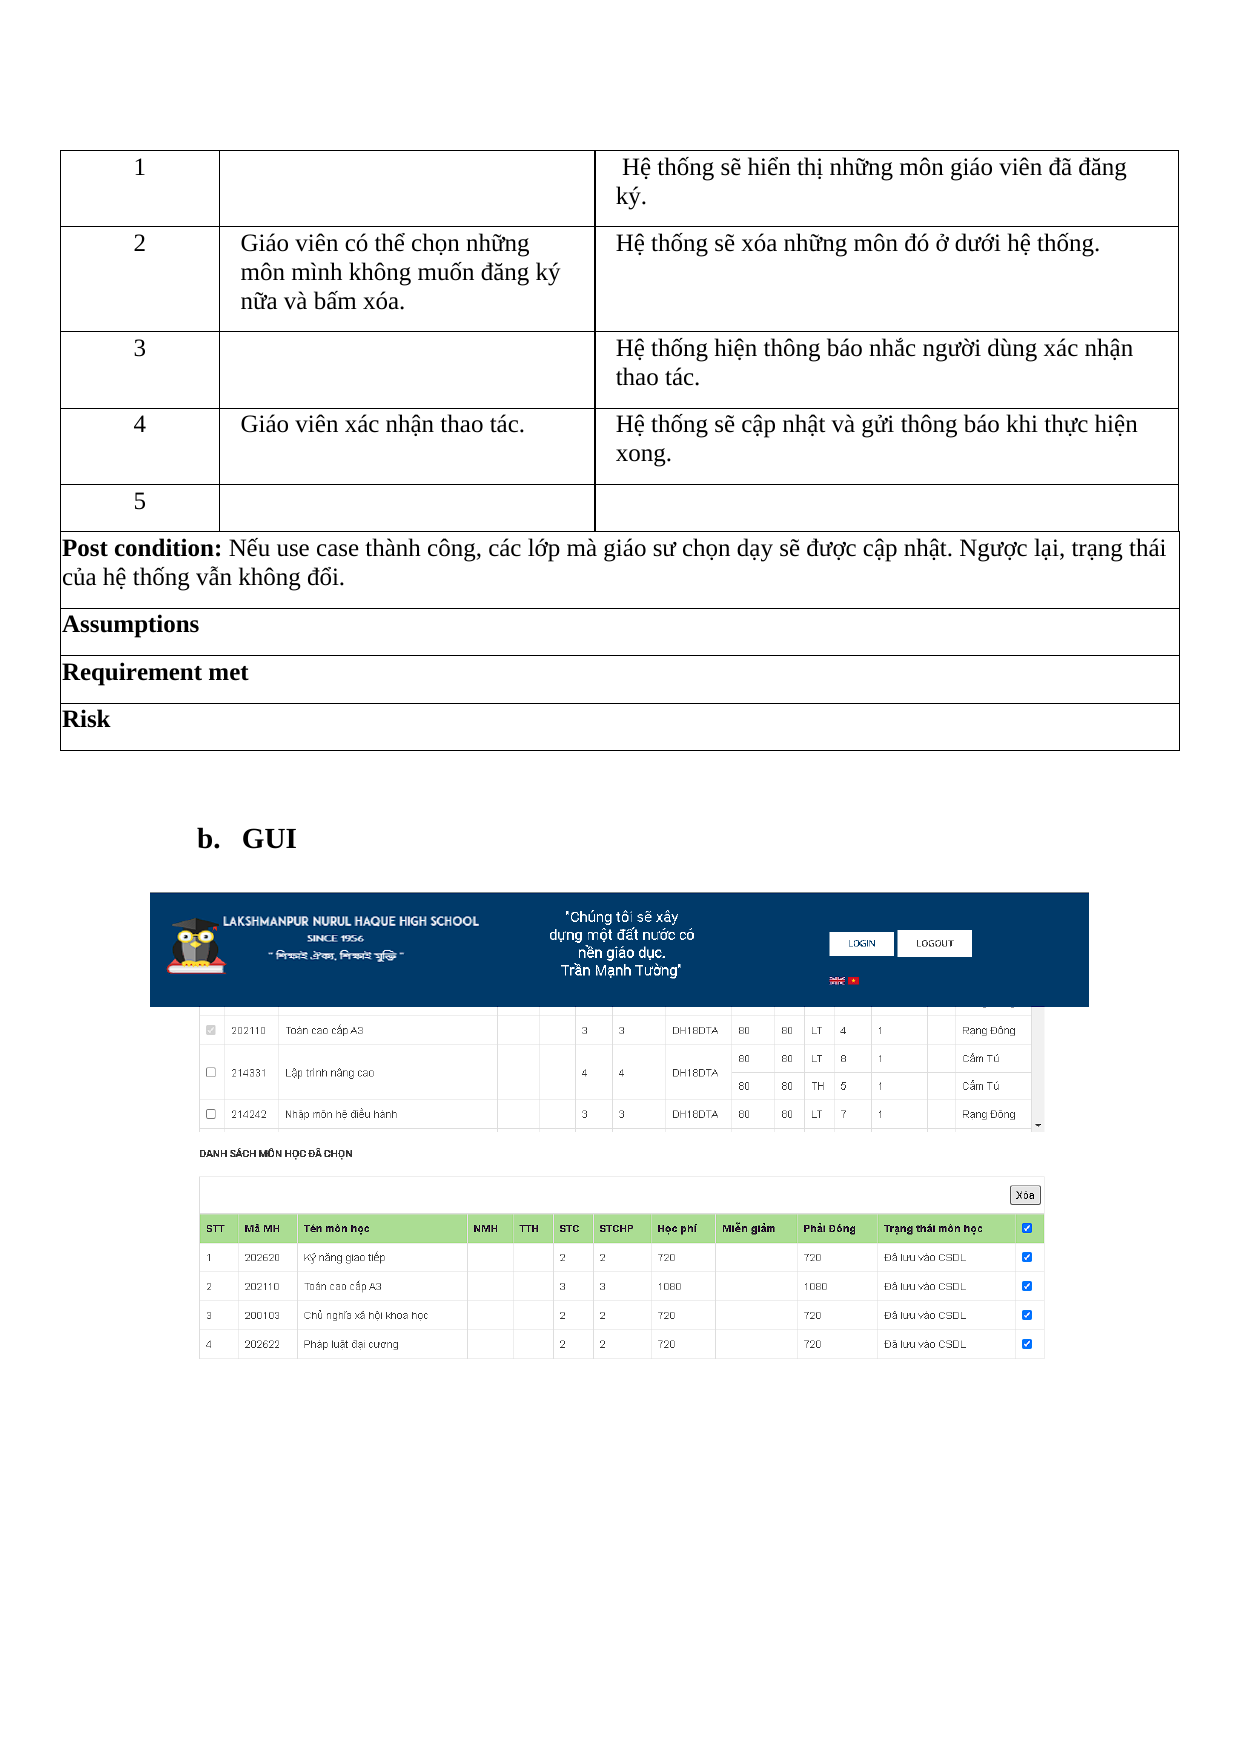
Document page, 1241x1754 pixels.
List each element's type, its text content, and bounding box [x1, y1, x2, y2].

table_cell 2 [61, 227, 219, 331]
table_cell [220, 151, 594, 226]
table_cell Risk [61, 704, 1179, 750]
table_cell 4 [61, 409, 219, 484]
table_cell Requirement met [61, 656, 1179, 702]
table_cell Giáo viên xác nhận thao tác. [220, 409, 594, 484]
table_cell 3 [61, 332, 219, 407]
table_cell [220, 332, 594, 407]
picture [150, 892, 1089, 1410]
table_cell Hệ thống hiện thông báo nhắc người dùng xác nhận thao tác. [596, 332, 1178, 407]
table_cell [596, 485, 1178, 531]
table_cell Post condition: Nếu use case thành công, các lớp mà giáo sư chọn dạy sẽ được cập nhật. Ngược lại, trạng thái của hệ thống vẫn không đổi. [61, 532, 1179, 607]
table_cell Giáo viên có thể chọn những môn mình không muốn đăng ký nữa và bấm xóa. [220, 227, 594, 331]
table_cell 5 [61, 485, 219, 531]
table_cell [220, 485, 594, 531]
table_cell Hệ thống sẽ hiển thị những môn giáo viên đã đăng ký. [596, 151, 1178, 226]
table_cell Hệ thống sẽ cập nhật và gửi thông báo khi thực hiện xong. [596, 409, 1178, 484]
table_cell 1 [61, 151, 219, 226]
table_cell Assumptions [61, 609, 1179, 655]
subtitle GUI [197, 821, 1090, 855]
table_cell Hệ thống sẽ xóa những môn đó ở dưới hệ thống. [596, 227, 1178, 331]
